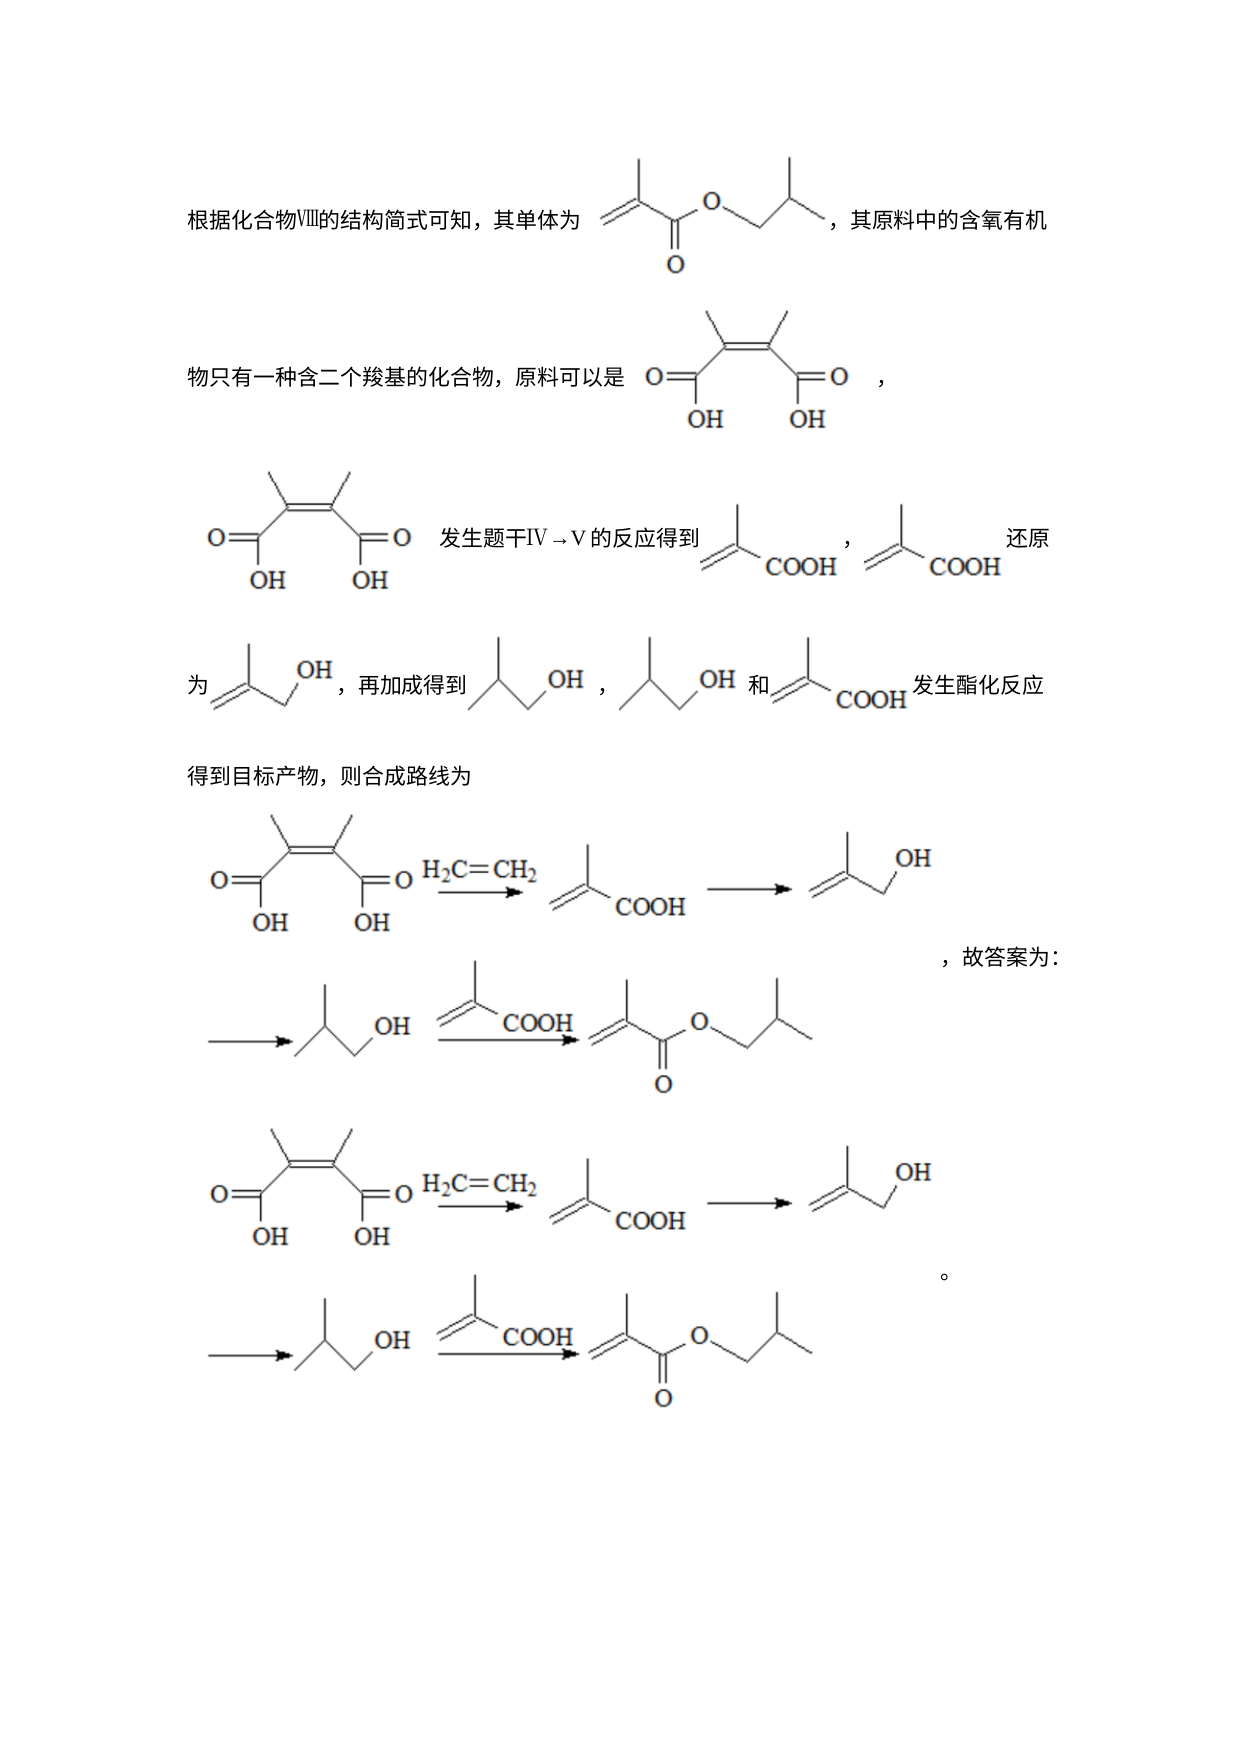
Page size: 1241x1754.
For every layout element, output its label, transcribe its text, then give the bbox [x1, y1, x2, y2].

picture [187, 464, 439, 604]
picture [467, 625, 597, 737]
picture [187, 806, 941, 1099]
picture [700, 492, 843, 604]
picture [770, 625, 913, 737]
picture [187, 1120, 941, 1413]
picture [581, 150, 829, 282]
picture [625, 303, 877, 443]
picture [863, 492, 1007, 604]
picture [618, 625, 749, 737]
picture [209, 625, 336, 737]
